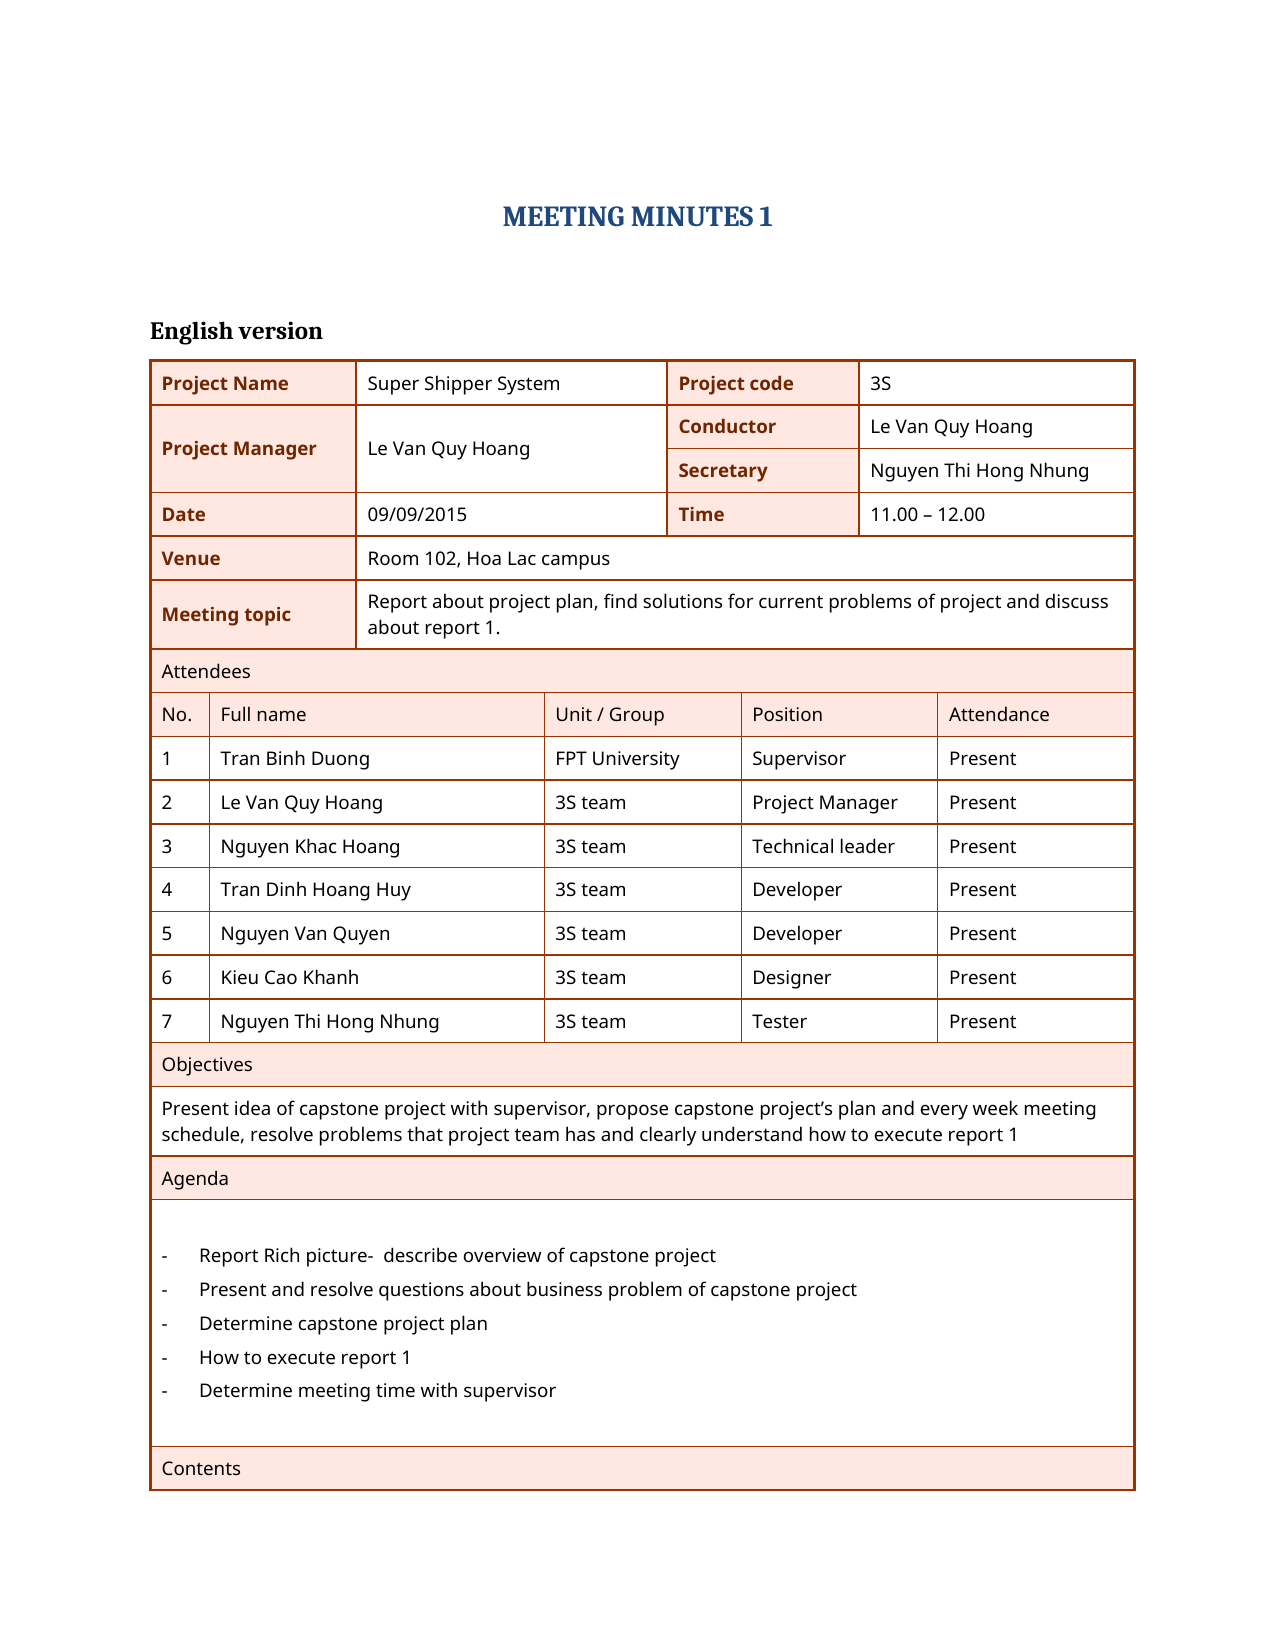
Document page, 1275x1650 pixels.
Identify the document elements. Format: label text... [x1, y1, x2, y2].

table_cell Secretary [668, 449, 858, 491]
table_cell Present [938, 912, 1133, 954]
table_header 3S [860, 362, 1133, 404]
table_cell Meeting topic [152, 581, 355, 648]
table_cell Full name [210, 693, 544, 736]
table_cell FPT University [545, 737, 741, 779]
table_cell Date [152, 493, 355, 535]
table_cell Supervisor [742, 737, 937, 779]
table_cell Position [742, 693, 937, 736]
table_cell 5 [152, 912, 209, 954]
table_cell Unit / Group [545, 693, 741, 736]
table_cell Present [938, 868, 1133, 911]
text English version [150, 317, 1125, 346]
table_cell No. [152, 693, 209, 736]
table_cell Technical leader [742, 825, 937, 867]
table_cell Le Van Quy Hoang [210, 781, 544, 823]
table_cell Contents [152, 1447, 1133, 1489]
table_cell 11.00 – 12.00 [860, 493, 1133, 535]
table_cell 7 [152, 1000, 209, 1042]
table_cell Attendees [152, 650, 1133, 692]
table_header Project Name [152, 362, 355, 404]
table_cell Present [938, 1000, 1133, 1042]
table_header Project code [668, 362, 858, 404]
table_cell Nguyen Khac Hoang [210, 825, 544, 867]
table_cell Objectives [152, 1043, 1133, 1086]
table_cell Present [938, 781, 1133, 823]
table_cell Le Van Quy Hoang [357, 406, 666, 491]
table_cell Tester [742, 1000, 937, 1042]
table_cell 1 [152, 737, 209, 779]
subtitle MEETING MINUTES 1 [150, 200, 1125, 233]
table_cell Report Rich picture- describe overview of capstone project Present and resolve questions about business problem of capstone project Determine capstone project plan How to execute report 1 Determine meeting time with supervisor [152, 1200, 1133, 1446]
table_cell Venue [152, 537, 355, 579]
table_cell Tran Binh Duong [210, 737, 544, 779]
table_cell Report about project plan, find solutions for current problems of project and discuss about report 1. [357, 581, 1133, 648]
table_cell Kieu Cao Khanh [210, 956, 544, 998]
table_cell Time [668, 493, 858, 535]
table_cell Nguyen Thi Hong Nhung [860, 449, 1133, 491]
table_cell 2 [152, 781, 209, 823]
table_cell Project Manager [152, 406, 355, 491]
table_cell Attendance [938, 693, 1133, 736]
table_cell 3S team [545, 912, 741, 954]
table_cell 3S team [545, 868, 741, 911]
table_cell Room 102, Hoa Lac campus [357, 537, 1133, 579]
table_cell 3S team [545, 956, 741, 998]
table_cell Developer [742, 868, 937, 911]
table_cell Conductor [668, 406, 858, 448]
table_cell 4 [152, 868, 209, 911]
table_header Super Shipper System [357, 362, 666, 404]
table_cell Present [938, 825, 1133, 867]
table_cell Nguyen Thi Hong Nhung [210, 1000, 544, 1042]
table_cell Present [938, 956, 1133, 998]
table_cell 3S team [545, 781, 741, 823]
table_cell Project Manager [742, 781, 937, 823]
table_cell Present idea of capstone project with supervisor, propose capstone project’s plan and every week meeting schedule, resolve problems that project team has and clearly understand how to execute report 1 [152, 1087, 1133, 1155]
table_cell Le Van Quy Hoang [860, 406, 1133, 448]
table_cell Tran Dinh Hoang Huy [210, 868, 544, 911]
table_cell Developer [742, 912, 937, 954]
table_cell 3S team [545, 825, 741, 867]
table_cell Nguyen Van Quyen [210, 912, 544, 954]
table_cell 3 [152, 825, 209, 867]
table_cell Present [938, 737, 1133, 779]
table_cell Designer [742, 956, 937, 998]
table_cell 3S team [545, 1000, 741, 1042]
table_cell Agenda [152, 1157, 1133, 1199]
table_cell 09/09/2015 [357, 493, 666, 535]
table_cell 6 [152, 956, 209, 998]
